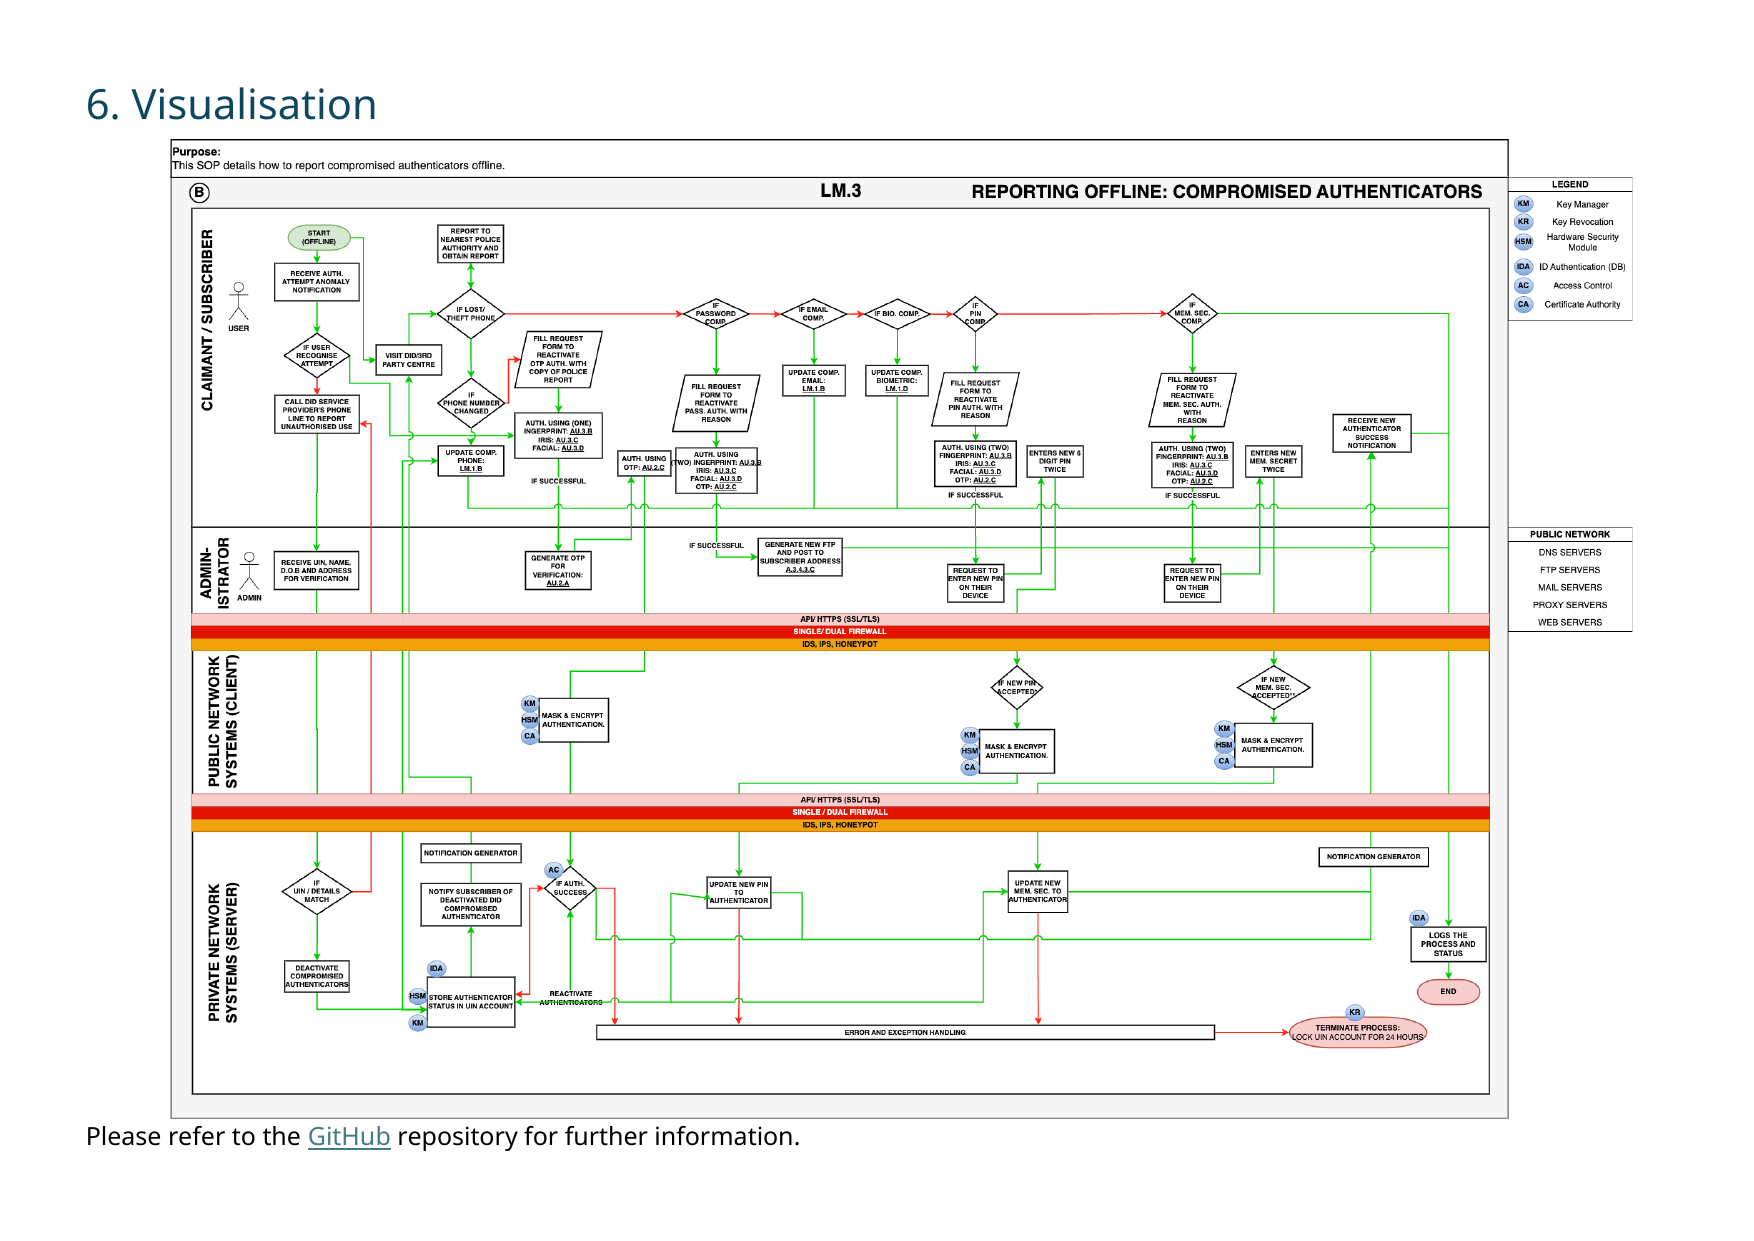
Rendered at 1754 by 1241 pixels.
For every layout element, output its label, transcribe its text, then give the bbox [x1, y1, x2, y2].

picture [170, 139, 1633, 1119]
subtitle 6. Visualisation [86, 75, 1717, 131]
text Please refer to the GitHub repository for further information. [86, 1119, 1717, 1153]
